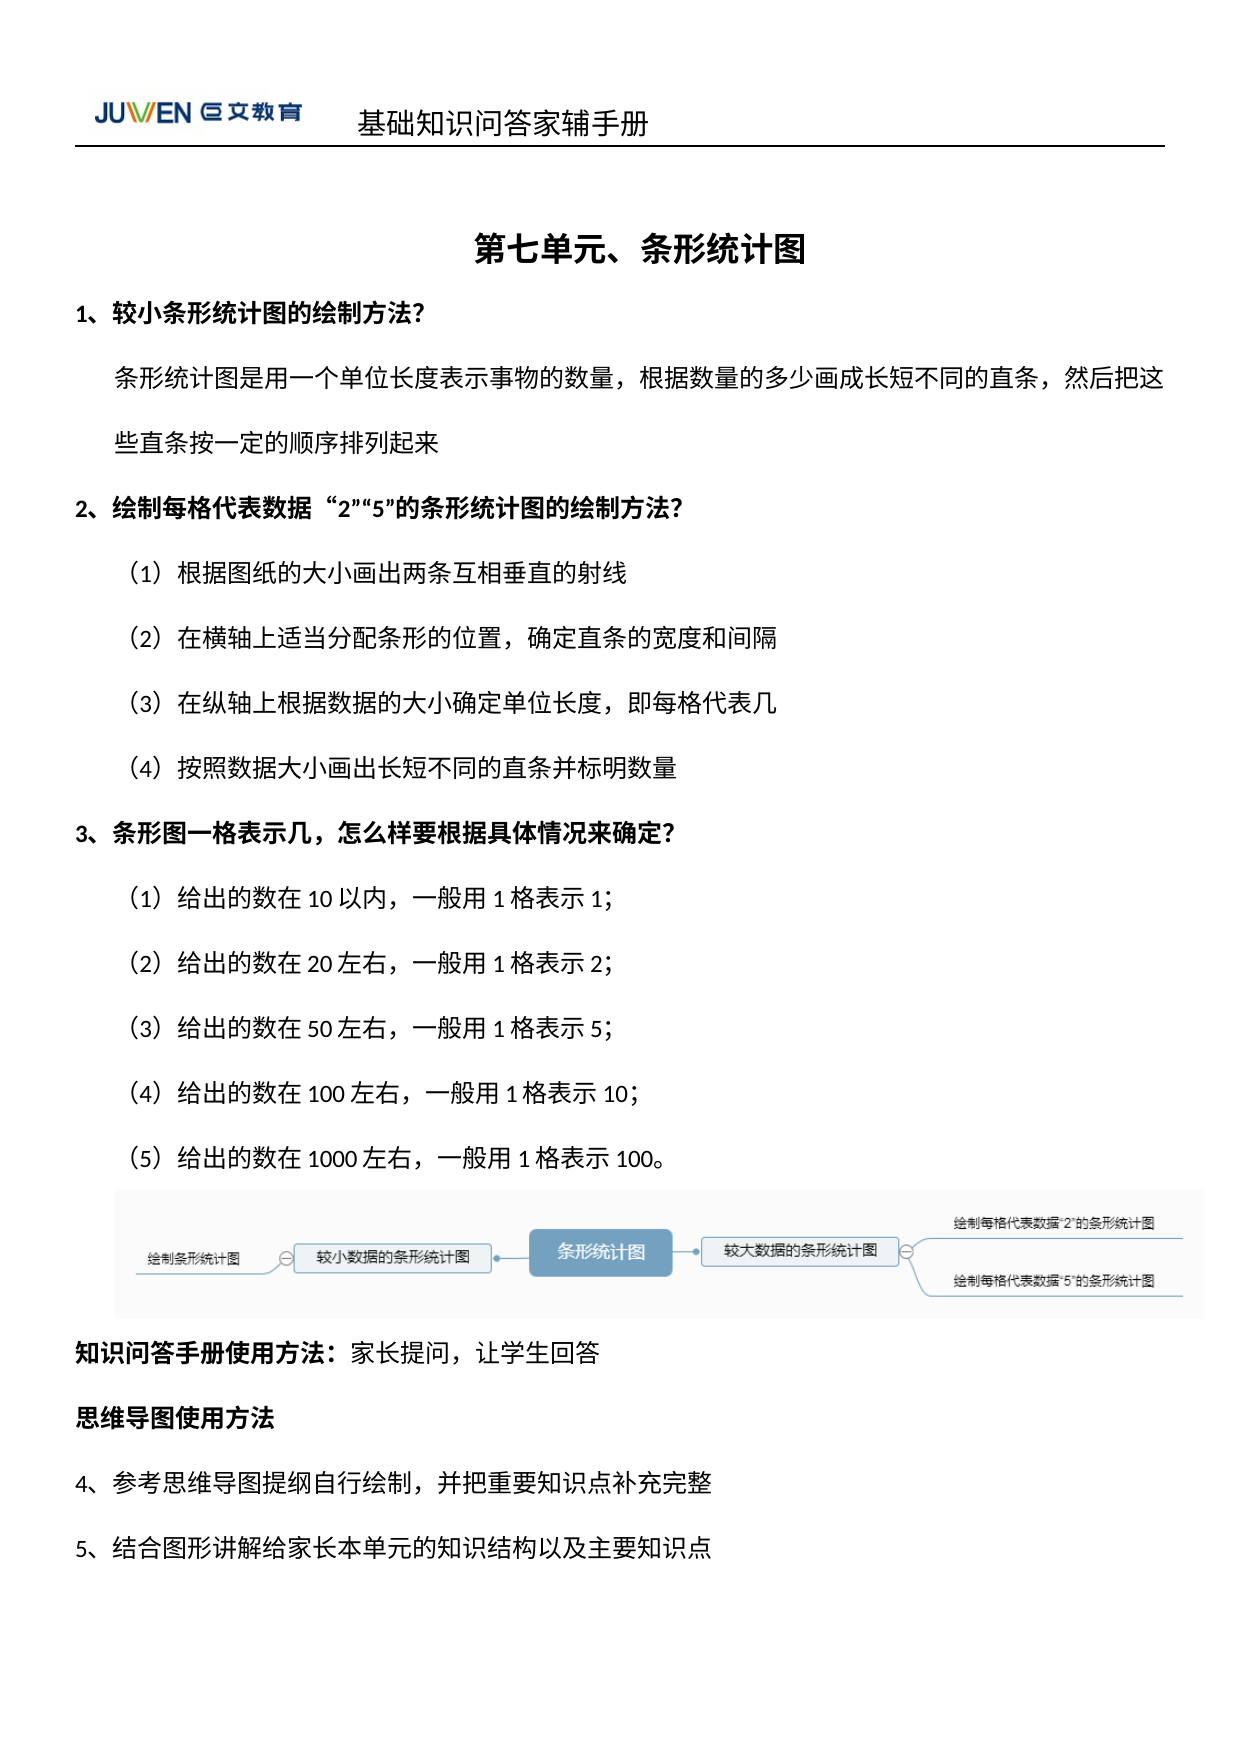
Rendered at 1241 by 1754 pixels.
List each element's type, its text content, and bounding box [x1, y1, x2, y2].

list 第七单元、条形统计图 [114, 214, 1165, 279]
text 5、结合图形讲解给家长本单元的知识结构以及主要知识点 [75, 1514, 1165, 1579]
list （5）给出的数在1000左右，一般用1格表示100。 [114, 1124, 1165, 1189]
list （3）给出的数在50左右，一般用1格表示5； [114, 994, 1165, 1059]
list （2）在横轴上适当分配条形的位置，确定直条的宽度和间隔 [114, 604, 1165, 669]
text 2、绘制每格代表数据“2”“5”的条形统计图的绘制方法？ [75, 474, 1165, 539]
list （2）给出的数在20左右，一般用1格表示2； [114, 929, 1165, 994]
text 4、参考思维导图提纲自行绘制，并把重要知识点补充完整 [75, 1449, 1165, 1514]
list 条形统计图是用一个单位长度表示事物的数量，根据数量的多少画成长短不同的直条，然后把这些直条按一定的顺序排列起来 [114, 344, 1165, 474]
picture [75, 88, 315, 135]
list （1）给出的数在10以内，一般用1格表示1； [114, 864, 1165, 929]
list （4）按照数据大小画出长短不同的直条并标明数量 [114, 734, 1165, 799]
list （3）在纵轴上根据数据的大小确定单位长度，即每格代表几 [114, 669, 1165, 734]
list （4）给出的数在100左右，一般用1格表示10； [114, 1059, 1165, 1124]
text 3、条形图一格表示几，怎么样要根据具体情况来确定？ [75, 799, 1165, 864]
picture [114, 1189, 1205, 1319]
text 知识问答手册使用方法：家长提问，让学生回答 [75, 1319, 1165, 1384]
text 1、较小条形统计图的绘制方法？ [75, 279, 1165, 344]
text 思维导图使用方法 [75, 1384, 1165, 1449]
list （1）根据图纸的大小画出两条互相垂直的射线 [114, 539, 1165, 604]
